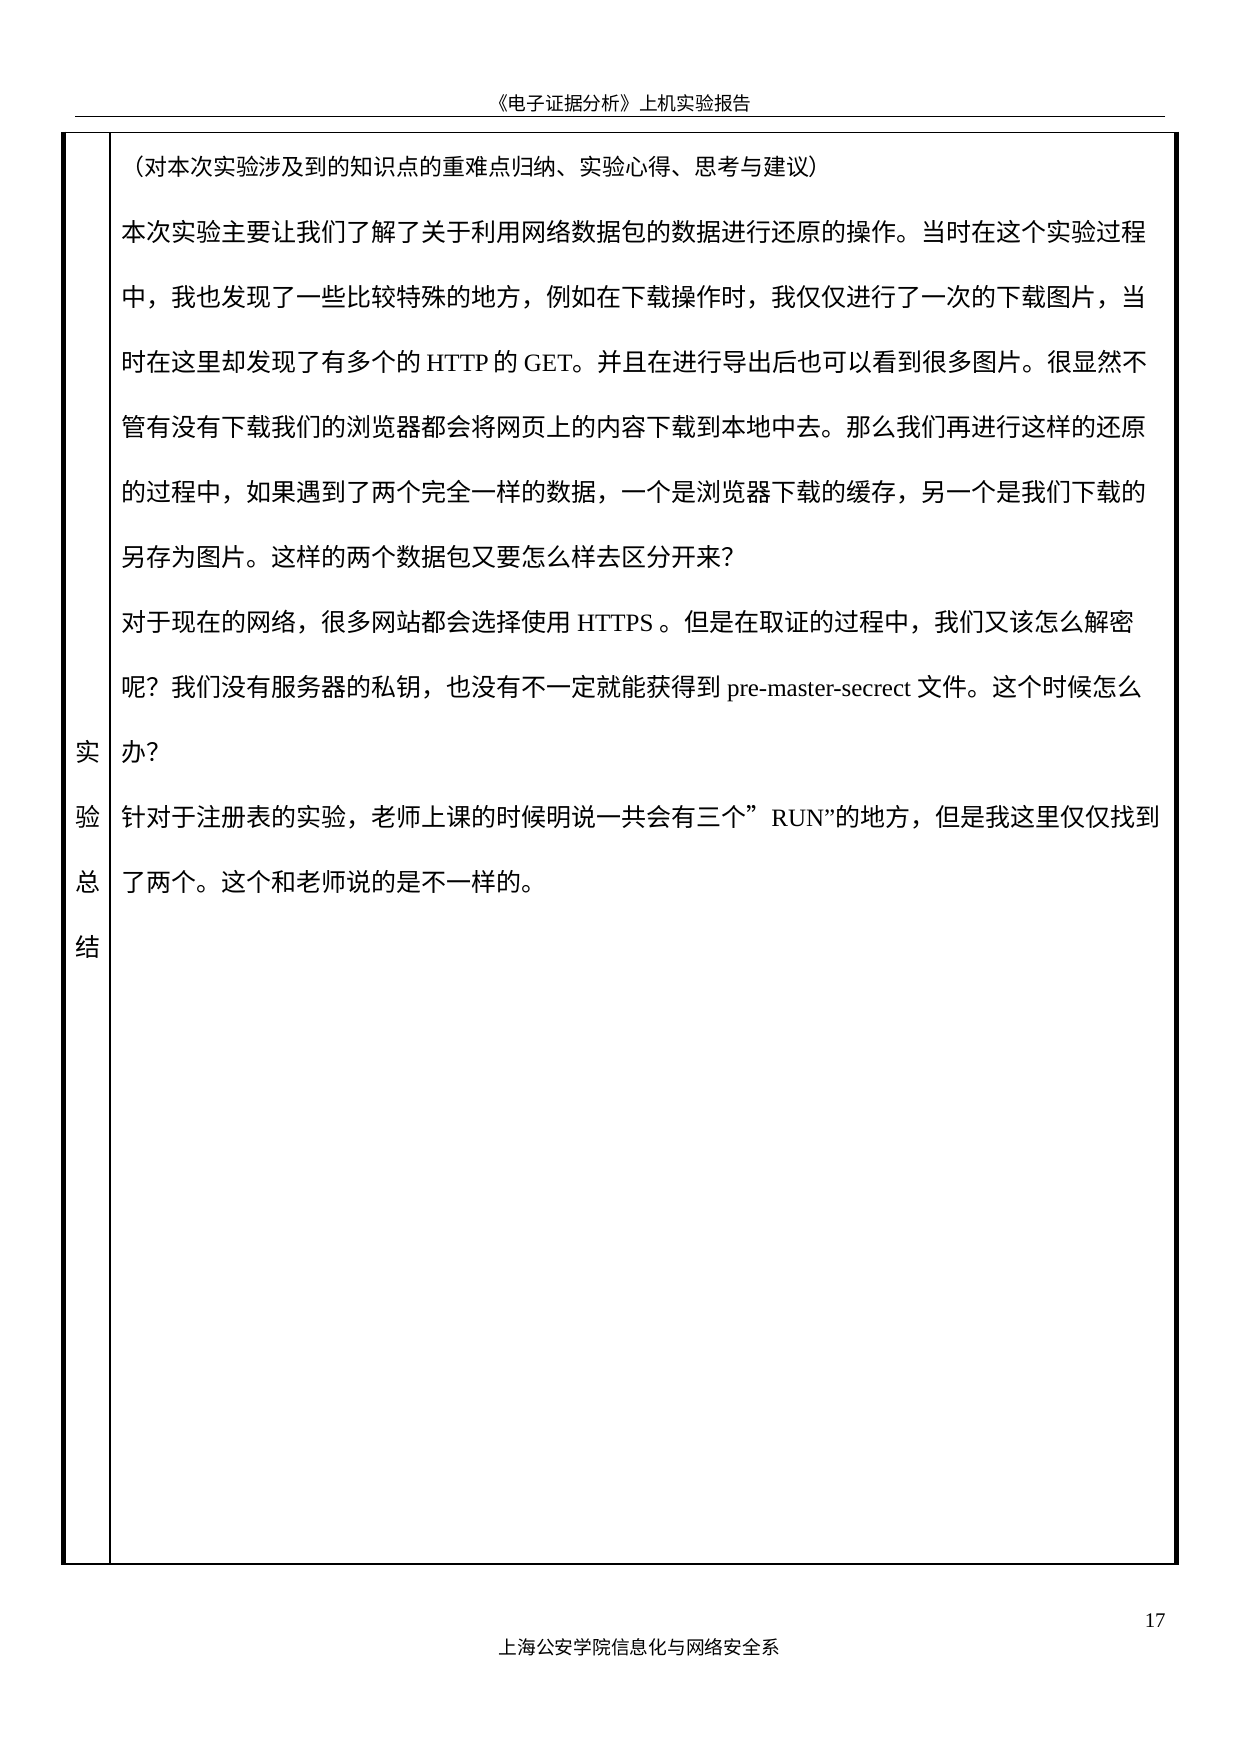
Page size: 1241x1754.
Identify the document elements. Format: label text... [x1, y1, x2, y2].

table_cell （对本次实验涉及到的知识点的重难点归纳、实验心得、思考与建议） 本次实验主要让我们了解了关于利用网络数据包的数据进行还原的操作。当时在这个实验过程中，我也发现了一些比较特殊的地方，例如在下载操作时，我仅仅进行了一次的下载图片，当时在这里却发现了有多个的HTTP的GET。并且在进行导出后也可以看到很多图片。很显然不管有没有下载我们的浏览器都会将网页上的内容下载到本地中去。那么我们再进行这样的还原的过程中，如果遇到了两个完全一样的数据，一个是浏览器下载的缓存，另一个是我们下载的另存为图片。这样的两个数据包又要怎么样去区分开来？ 对于现在的网络，很多网站都会选择使用 HTTPS 。但是在取证的过程中，我们又该怎么解密呢？我们没有服务器的私钥，也没有不一定就能获得到 pre-master-secrect 文件。这个时候怎么办？ 针对于注册表的实验，老师上课的时候明说一共会有三个”RUN”的地方，但是我这里仅仅找到了两个。这个和老师说的是不一样的。 [111, 133, 1174, 1563]
table_cell 实验总结 [66, 133, 109, 1563]
